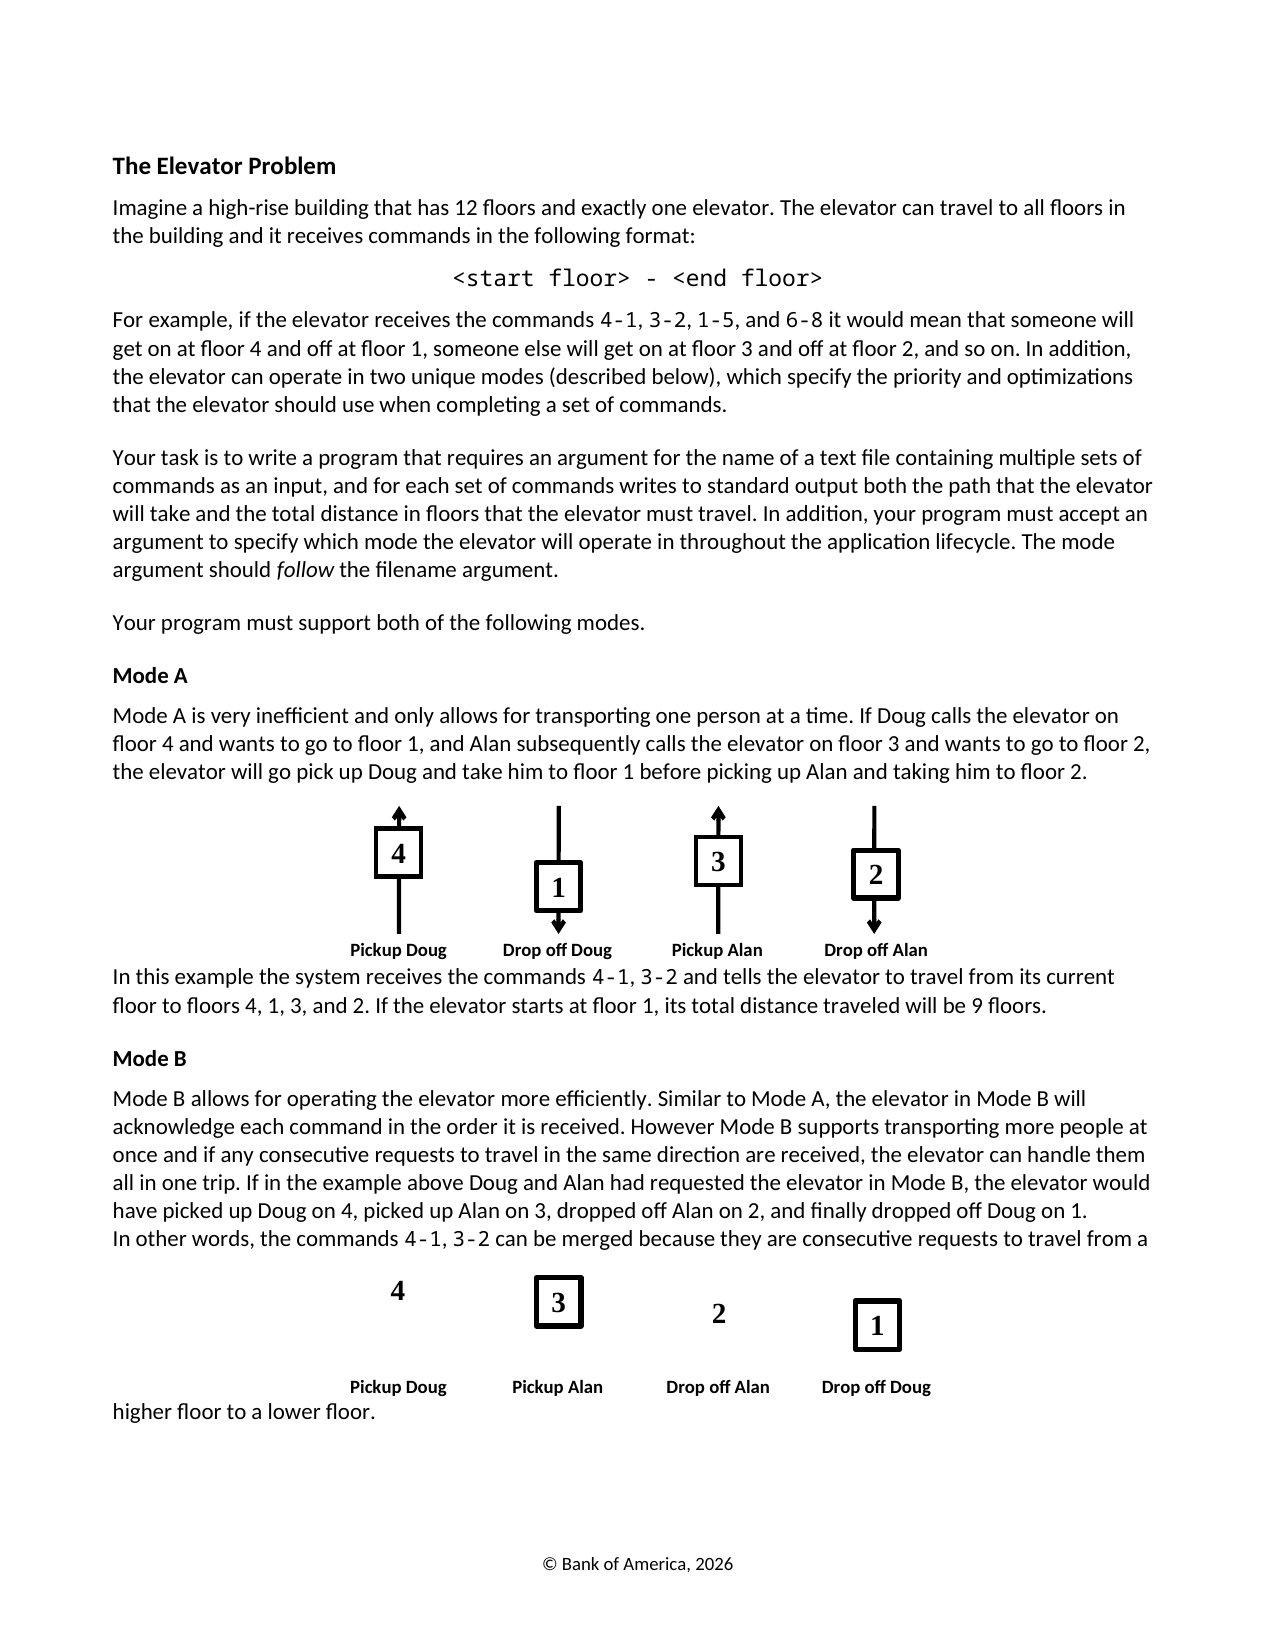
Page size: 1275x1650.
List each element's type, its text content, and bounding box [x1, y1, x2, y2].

text Mode A is very inefficient and only allows for transporting one person at a time. If Doug calls the elevator on floor 4 and wants to go to floor 1, and Alan subsequently calls the elevator on floor 3 and wants to go to floor 2, the elevator will go pick up Doug and take him to floor 1 before picking up Alan and taking him to floor 2. [112, 701, 1162, 786]
text Your program must support both of the following modes. [112, 608, 1162, 636]
text Your task is to write a program that requires an argument for the name of a text file containing multiple sets of commands as an input, and for each set of commands writes to standard output both the path that the elevator will take and the total distance in floors that the elevator must travel. In addition, your program must accept an argument to specify which mode the elevator will operate in throughout the application lifecycle. The mode argument should follow the filename argument. [112, 443, 1162, 583]
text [112, 1224, 1162, 1425]
text <start floor> - <end floor> [112, 262, 1162, 293]
text Mode B [112, 1044, 1162, 1072]
text The Elevator Problem [112, 150, 1162, 181]
text In this example the system receives the commands 4-1, 3-2 and tells the elevator to travel from its current floor to floors 4, 1, 3, and 2. If the elevator starts at floor 1, its total distance traveled will be 9 floors. [112, 786, 1162, 1019]
text For example, if the elevator receives the commands 4-1, 3-2, 1-5, and 6-8 it would mean that someone will get on at floor 4 and off at floor 1, someone else will get on at floor 3 and off at floor 2, and so on. In addition, the elevator can operate in two unique modes (described below), which specify the priority and optimizations that the elevator should use when completing a set of commands. [112, 305, 1162, 418]
text Imagine a high-rise building that has 12 floors and exactly one elevator. The elevator can travel to all floors in the building and it receives commands in the following format: [112, 193, 1162, 249]
text Mode B allows for operating the elevator more efficiently. Similar to Mode A, the elevator in Mode B will acknowledge each command in the order it is received. However Mode B supports transporting more people at once and if any consecutive requests to travel in the same direction are received, the elevator can handle them all in one trip. If in the example above Doug and Alan had requested the elevator in Mode B, the elevator would have picked up Doug on 4, picked up Alan on 3, dropped off Alan on 2, and finally dropped off Doug on 1. [112, 1084, 1162, 1224]
text Mode A [112, 661, 1162, 689]
